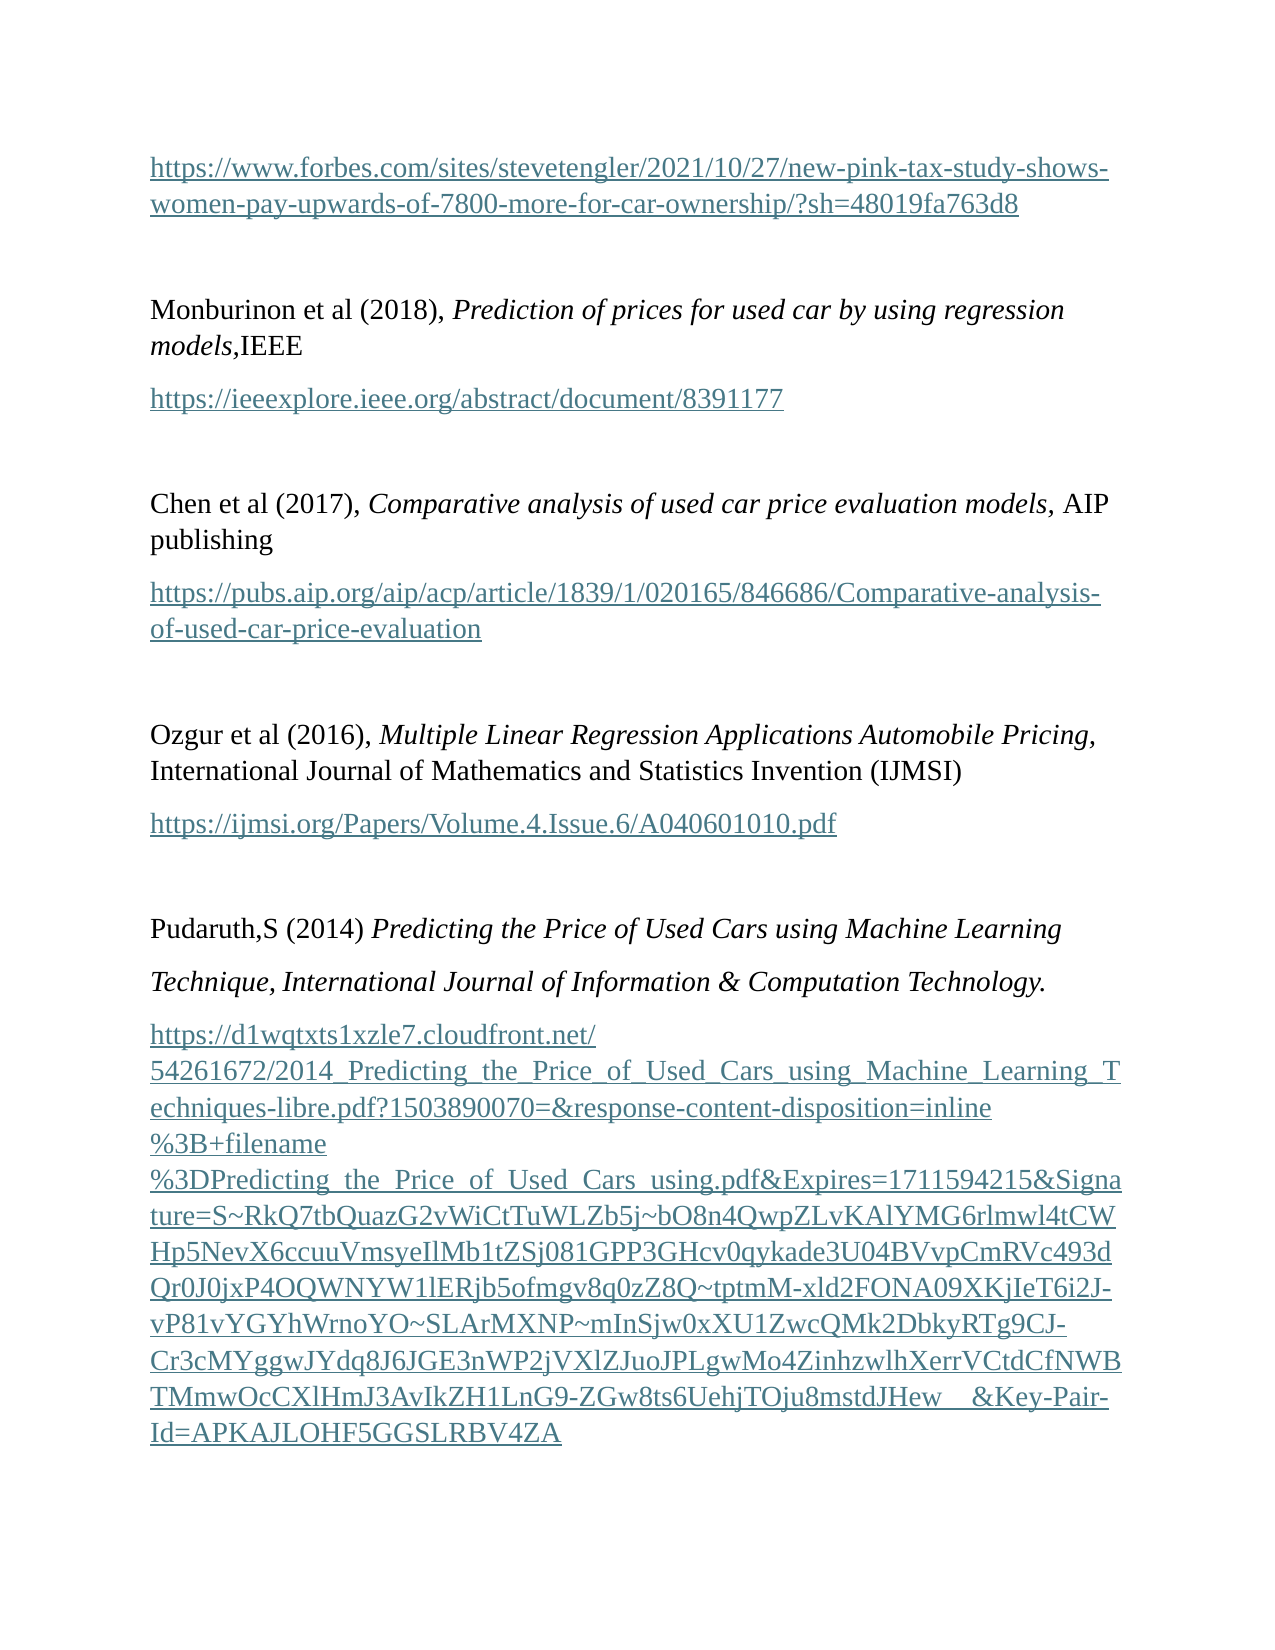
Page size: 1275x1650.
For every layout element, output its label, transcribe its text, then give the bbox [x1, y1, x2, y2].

text Technique, International Journal of Information & Computation Technology. [150, 964, 1125, 998]
text https://ieeexplore.ieee.org/abstract/document/8391177 [150, 381, 1125, 414]
text Monburinon et al (2018), Prediction of prices for used car by using regression models,IEEE [150, 292, 1125, 361]
text Ozgur et al (2016), Multiple Linear Regression Applications Automobile Pricing, International Journal of Mathematics and Statistics Invention (IJMSI) [150, 717, 1125, 787]
text https://d1wqtxts1xzle7.cloudfront.net/54261672/2014_Predicting_the_Price_of_Used_Cars_using_Machine_Learning_Techniques-libre.pdf?1503890070=&response-content-disposition=inline%3B+filename%3DPredicting_the_Price_of_Used_Cars_using.pdf&Expires=1711594215&Signature=S~RkQ7tbQuazG2vWiCtTuWLZb5j~bO8n4QwpZLvKAlYMG6rlmwl4tCWHp5NevX6ccuuVmsyeIlMb1tZSj081GPP3GHcv0qykade3U04BVvpCmRVc493dQr0J0jxP4OQWNYW1lERjb5ofmgv8q0zZ8Q~tptmM-xld2FONA09XKjIeT6i2J-vP81vYGYhWrnoYO~SLArMXNP~mInSjw0xXU1ZwcQMk2DbkyRTg9CJ-Cr3cMYggwJYdq8J6JGE3nWP2jVXlZJuoJPLgwMo4ZinhzwlhXerrVCtdCfNWBTMmwOcCXlHmJ3AvIkZH1LnG9-ZGw8ts6UehjTOju8mstdJHew__&Key-Pair-Id=APKAJLOHF5GGSLRBV4ZA [150, 1017, 1125, 1448]
text https://www.forbes.com/sites/stevetengler/2021/10/27/new-pink-tax-study-shows-women-pay-upwards-of-7800-more-for-car-ownership/?sh=48019fa763d8 [150, 150, 1125, 220]
text Pudaruth,S (2014) Predicting the Price of Used Cars using Machine Learning [150, 912, 1125, 945]
text Chen et al (2017), Comparative analysis of used car price evaluation models, AIP publishing [150, 486, 1125, 556]
text https://ijmsi.org/Papers/Volume.4.Issue.6/A040601010.pdf [150, 806, 1125, 839]
text https://pubs.aip.org/aip/acp/article/1839/1/020165/846686/Comparative-analysis-of-used-car-price-evaluation [150, 575, 1125, 645]
